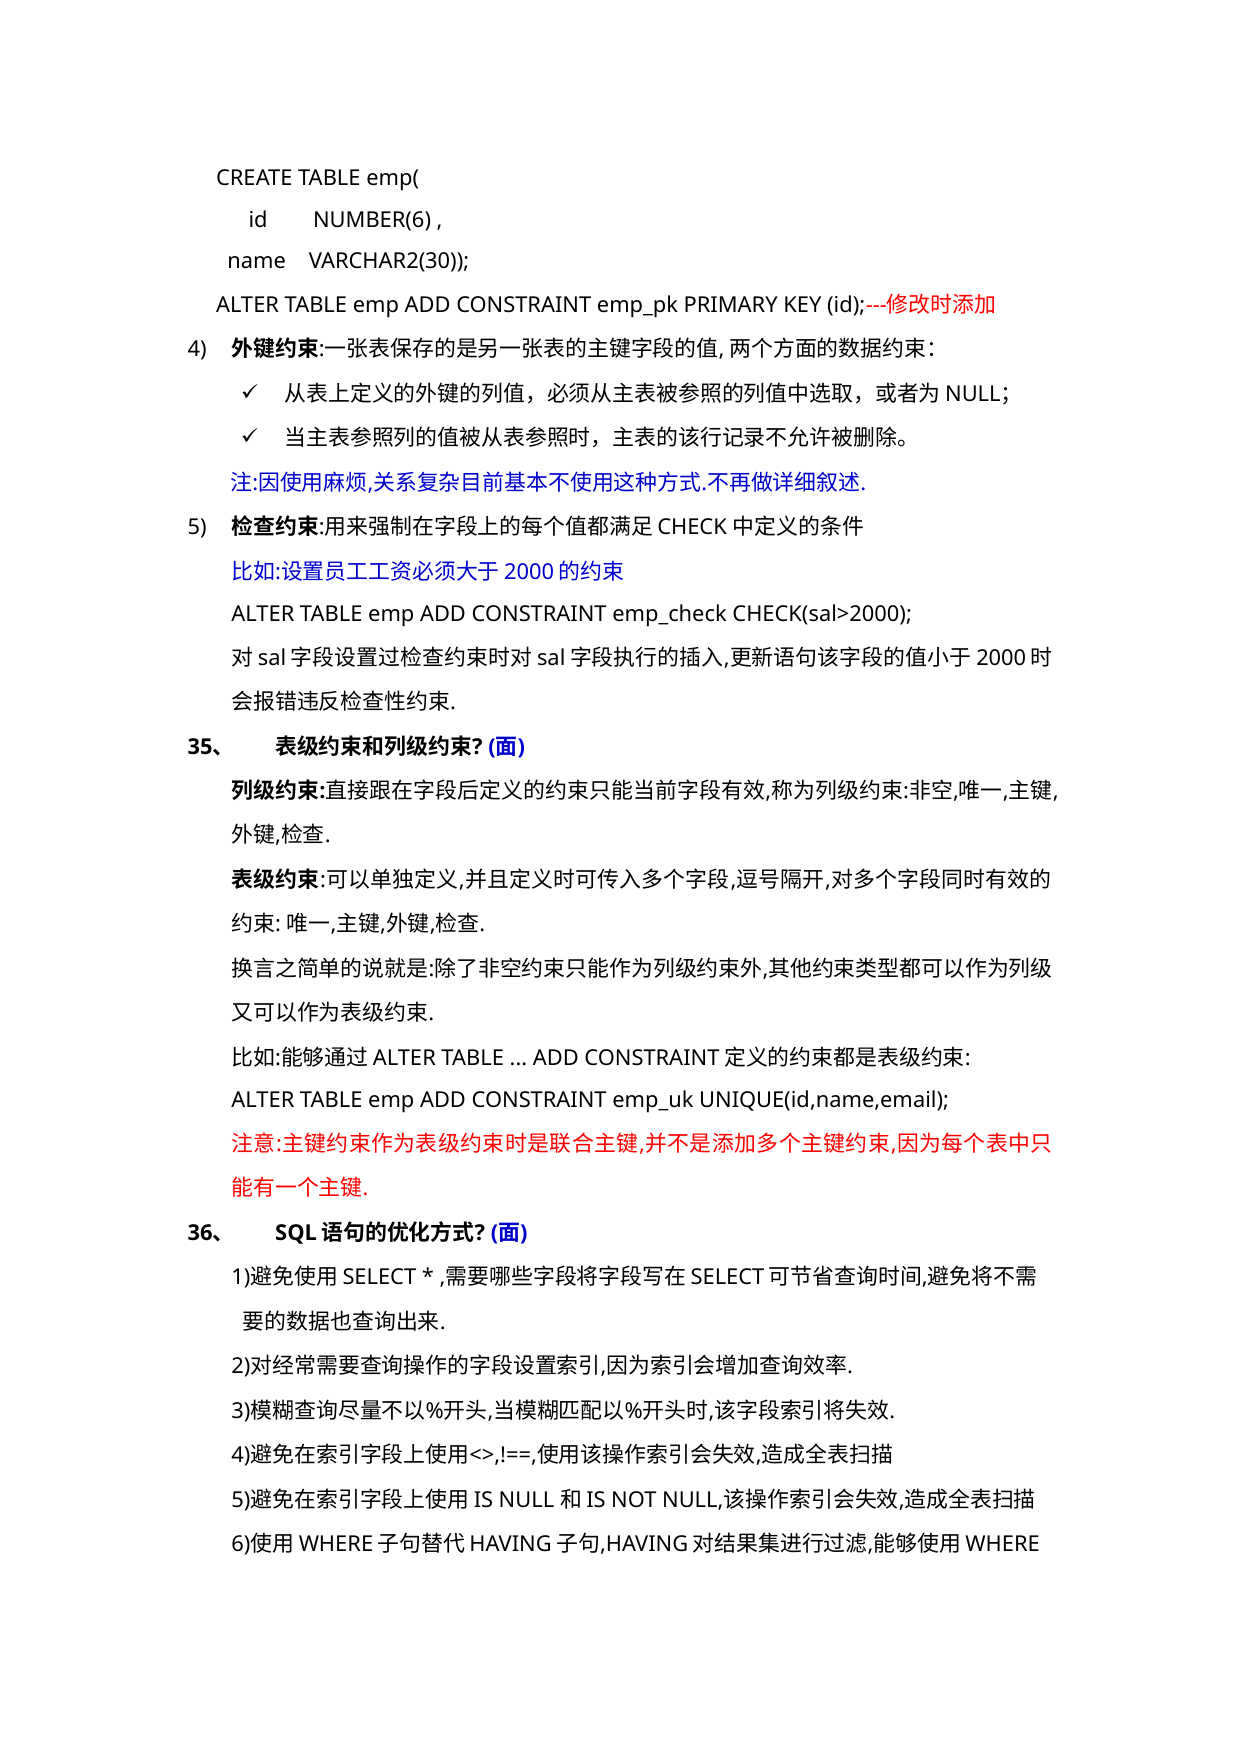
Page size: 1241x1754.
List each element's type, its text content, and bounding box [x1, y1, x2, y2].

list ALTER TABLE emp ADD CONSTRAINT emp_pk PRIMARY KEY (id);---修改时添加 [187, 287, 1053, 319]
list 3)模糊查询尽量不以%开头,当模糊匹配以%开头时,该字段索引将失效. [231, 1393, 1053, 1424]
list 比如:能够通过ALTER TABLE ... ADD CONSTRAINT定义的约束都是表级约束: [231, 1040, 1053, 1071]
list id NUMBER(6) , [187, 204, 1053, 233]
list 表级约束和列级约束? (面) [187, 729, 1053, 760]
list 检查约束:用来强制在字段上的每个值都满足CHECK 中定义的条件 [187, 509, 1053, 541]
list CREATE TABLE emp( [187, 162, 1053, 192]
list ALTER TABLE emp ADD CONSTRAINT emp_check CHECK(sal>2000); [231, 598, 1053, 628]
list 比如:设置员工工资必须大于2000的约束 [231, 554, 1053, 585]
list ALTER TABLE emp ADD CONSTRAINT emp_uk UNIQUE(id,name,email); [231, 1084, 1053, 1114]
list 要的数据也查询出来. [231, 1304, 1053, 1335]
list 2)对经常需要查询操作的字段设置索引,因为索引会增加查询效率. [231, 1348, 1053, 1380]
list 换言之简单的说就是:除了非空约束只能作为列级约束外,其他约束类型都可以作为列级又可以作为表级约束. [231, 951, 1053, 1027]
list 列级约束:直接跟在字段后定义的约束只能当前字段有效,称为列级约束:非空,唯一,主键,外键,检查. [231, 773, 1053, 849]
list 表级约束:可以单独定义,并且定义时可传入多个字段,逗号隔开,对多个字段同时有效的约束: 唯一,主键,外键,检查. [231, 862, 1053, 938]
list 4)避免在索引字段上使用<>,!==,使用该操作索引会失效,造成全表扫描 [231, 1437, 1053, 1469]
list 1)避免使用SELECT * ,需要哪些字段将字段写在SELECT可节省查询时间,避免将不需 [231, 1259, 1053, 1291]
list SQL语句的优化方式? (面) [187, 1215, 1053, 1246]
list 对sal字段设置过检查约束时对sal字段执行的插入,更新语句该字段的值小于2000时会报错违反检查性约束. [231, 640, 1053, 716]
list 从表上定义的外键的列值，必须从主表被参照的列值中选取，或者为NULL； [241, 376, 1053, 408]
list name VARCHAR2(30)); [187, 245, 1053, 275]
list 外键约束:一张表保存的是另一张表的主键字段的值, 两个方面的数据约束： [187, 331, 1053, 363]
list 5)避免在索引字段上使用IS NULL 和IS NOT NULL,该操作索引会失效,造成全表扫描 [231, 1482, 1053, 1513]
list 6)使用WHERE子句替代HAVING子句,HAVING对结果集进行过滤,能够使用WHERE [231, 1526, 1053, 1558]
list 当主表参照列的值被从表参照时，主表的该行记录不允许被删除。 [241, 420, 1053, 452]
list 注意:主键约束作为表级约束时是联合主键,并不是添加多个主键约束,因为每个表中只能有一个主键. [231, 1126, 1053, 1202]
list 注:因使用麻烦,关系复杂目前基本不使用这种方式.不再做详细叙述. [219, 465, 1053, 496]
